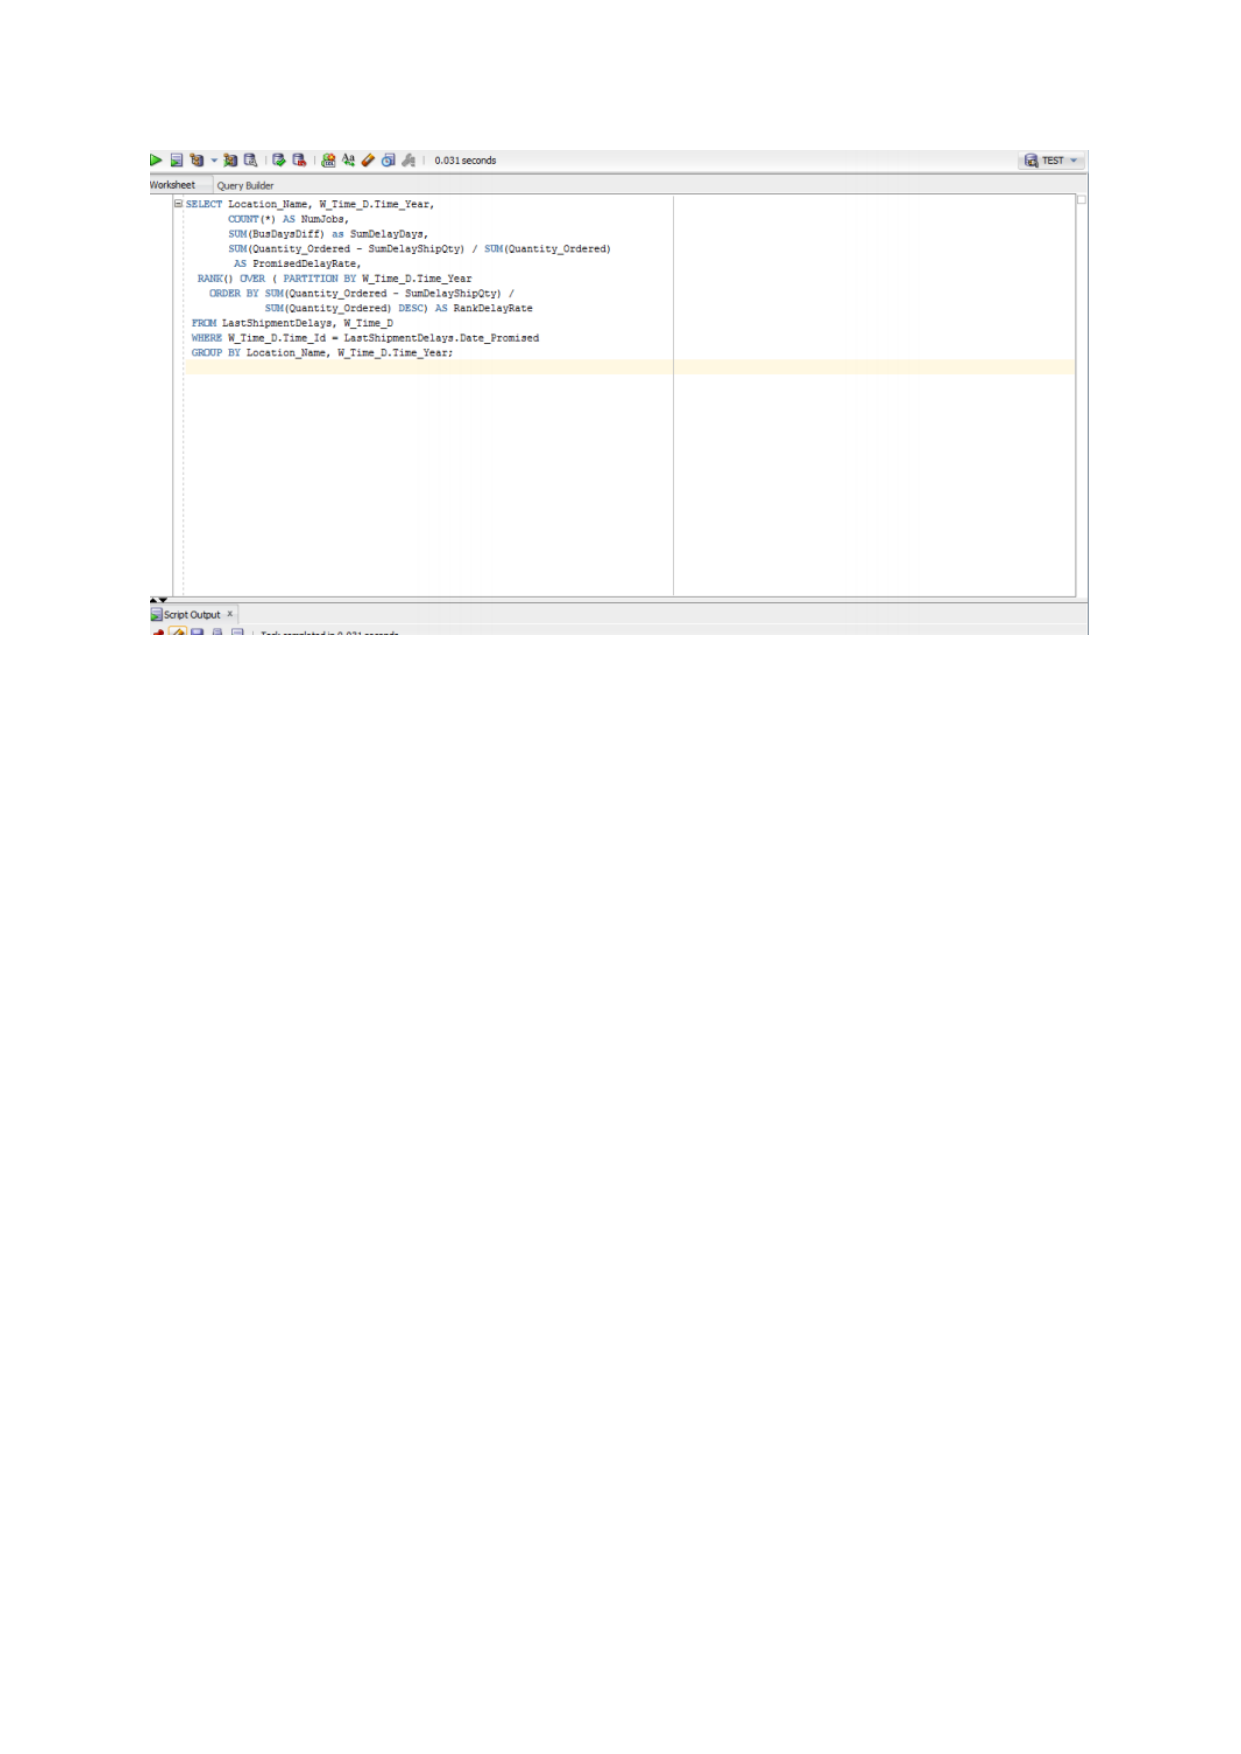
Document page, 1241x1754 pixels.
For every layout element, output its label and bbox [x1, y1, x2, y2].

picture [150, 150, 1089, 635]
